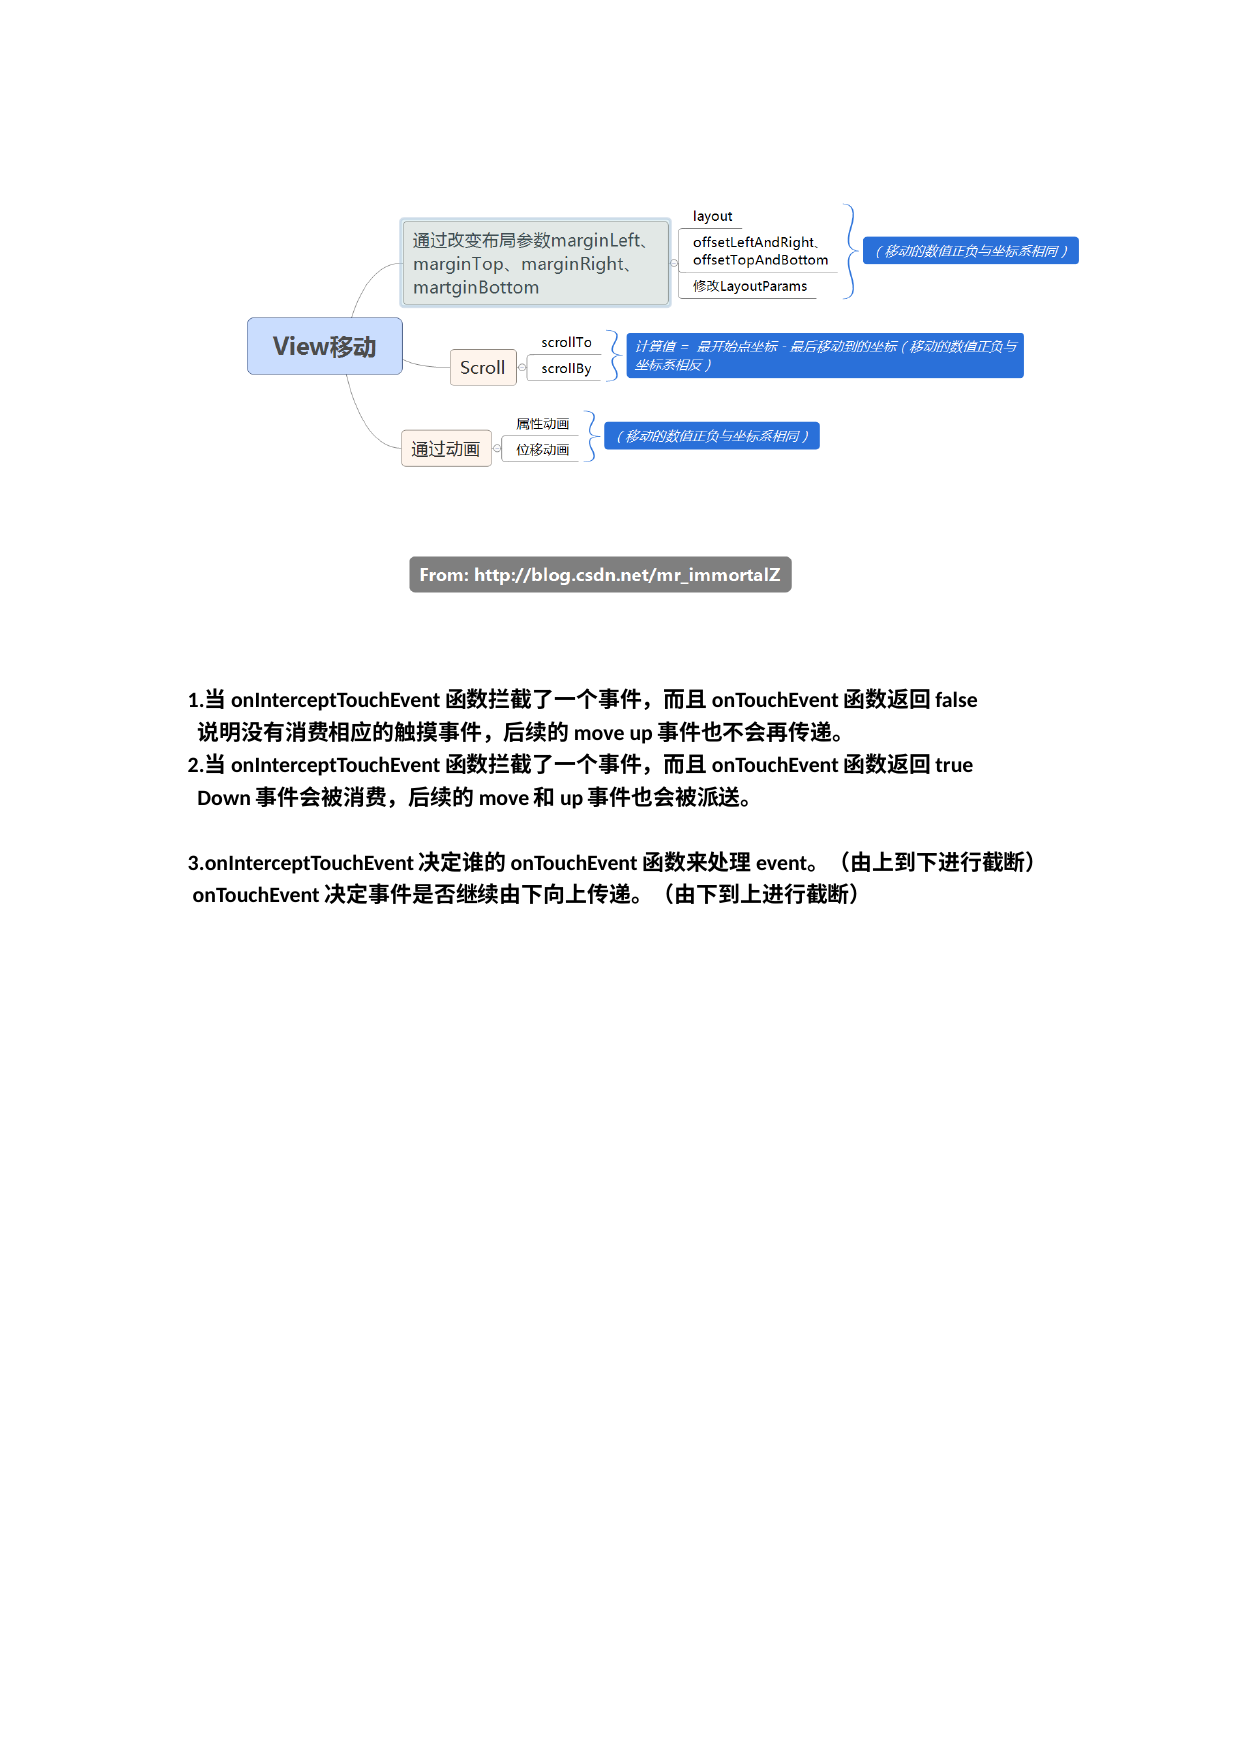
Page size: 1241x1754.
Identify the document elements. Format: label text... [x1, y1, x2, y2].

list 当onInterceptTouchEvent函数拦截了一个事件，而且onTouchEvent函数返回true [187, 747, 1053, 779]
picture [231, 162, 1097, 628]
list 当onInterceptTouchEvent函数拦截了一个事件，而且onTouchEvent函数返回false [187, 682, 1053, 714]
list 说明没有消费相应的触摸事件，后续的move up事件也不会再传递。 [187, 714, 1053, 747]
list Down事件会被消费，后续的move和up事件也会被派送。 [187, 779, 1053, 812]
list onTouchEvent 决定事件是否继续由下向上传递。（由下到上进行截断） [187, 877, 1053, 909]
list onInterceptTouchEvent决定谁的onTouchEvent函数来处理event。（由上到下进行截断） [187, 844, 1053, 877]
